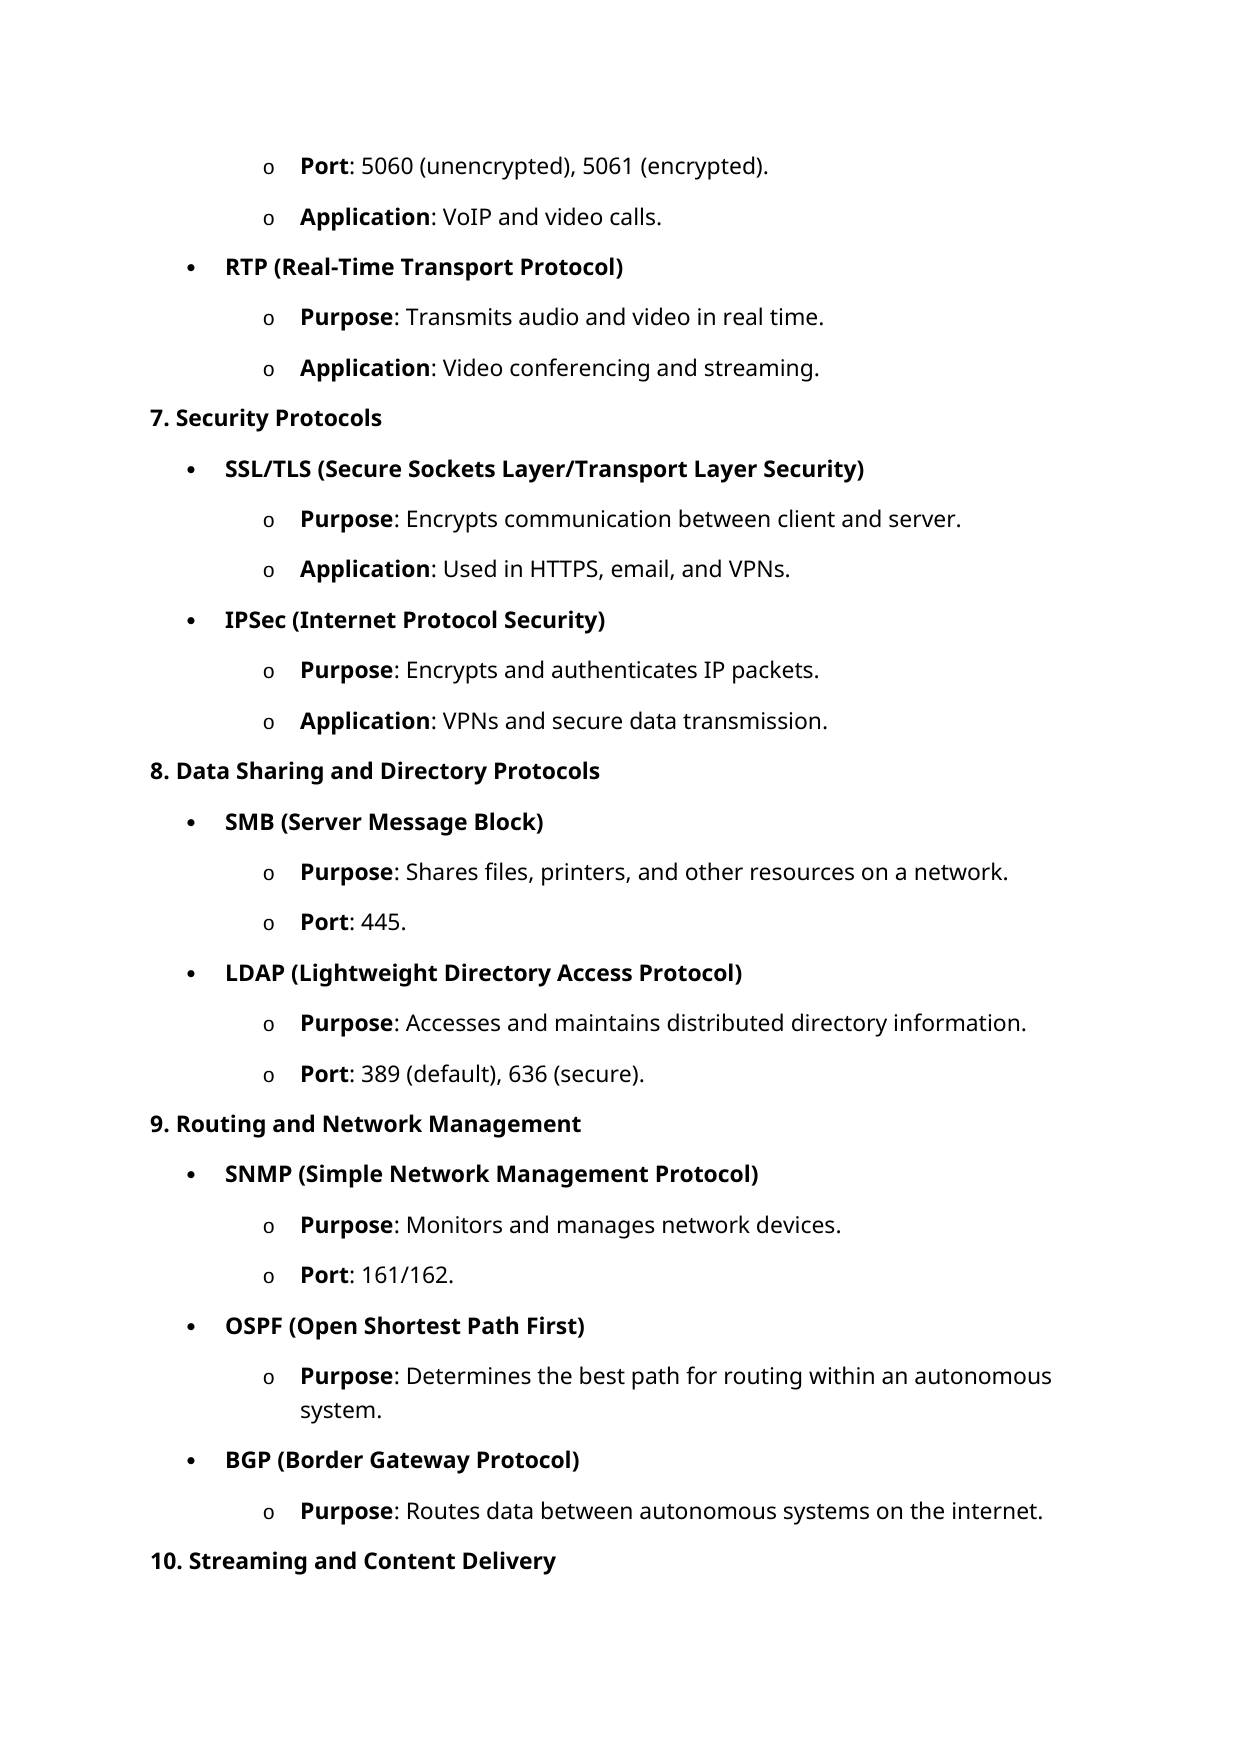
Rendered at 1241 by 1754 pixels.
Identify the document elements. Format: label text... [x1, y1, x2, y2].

list SMB (Server Message Block) [187, 805, 1090, 837]
text 10. Streaming and Content Delivery [150, 1545, 1090, 1576]
list Purpose: Transmits audio and video in real time. [262, 301, 1090, 332]
list Purpose: Shares files, printers, and other resources on a network. [262, 856, 1090, 887]
list Port: 161/162. [262, 1259, 1090, 1290]
list IPSec (Internet Protocol Security) [187, 604, 1090, 635]
list Purpose: Encrypts and authenticates IP packets. [262, 654, 1090, 685]
list Port: 445. [262, 906, 1090, 937]
list Port: 389 (default), 636 (secure). [262, 1057, 1090, 1089]
list Application: VPNs and secure data transmission. [262, 704, 1090, 736]
list Application: Video conferencing and streaming. [262, 352, 1090, 383]
list BGP (Border Gateway Protocol) [187, 1444, 1090, 1475]
list Purpose: Encrypts communication between client and server. [262, 503, 1090, 534]
list SSL/TLS (Secure Sockets Layer/Transport Layer Security) [187, 452, 1090, 484]
text 8. Data Sharing and Directory Protocols [150, 755, 1090, 786]
list LDAP (Lightweight Directory Access Protocol) [187, 957, 1090, 988]
list OSPF (Open Shortest Path First) [187, 1309, 1090, 1341]
list RTP (Real-Time Transport Protocol) [187, 251, 1090, 282]
list Port: 5060 (unencrypted), 5061 (encrypted). [262, 150, 1090, 181]
list Application: VoIP and video calls. [262, 200, 1090, 232]
list Purpose: Routes data between autonomous systems on the internet. [262, 1494, 1090, 1526]
list Purpose: Monitors and manages network devices. [262, 1209, 1090, 1240]
list Purpose: Accesses and maintains distributed directory information. [262, 1007, 1090, 1038]
list SNMP (Simple Network Management Protocol) [187, 1158, 1090, 1189]
text 9. Routing and Network Management [150, 1108, 1090, 1139]
list Purpose: Determines the best path for routing within an autonomous system. [262, 1360, 1090, 1425]
text 7. Security Protocols [150, 402, 1090, 433]
list Application: Used in HTTPS, email, and VPNs. [262, 553, 1090, 584]
